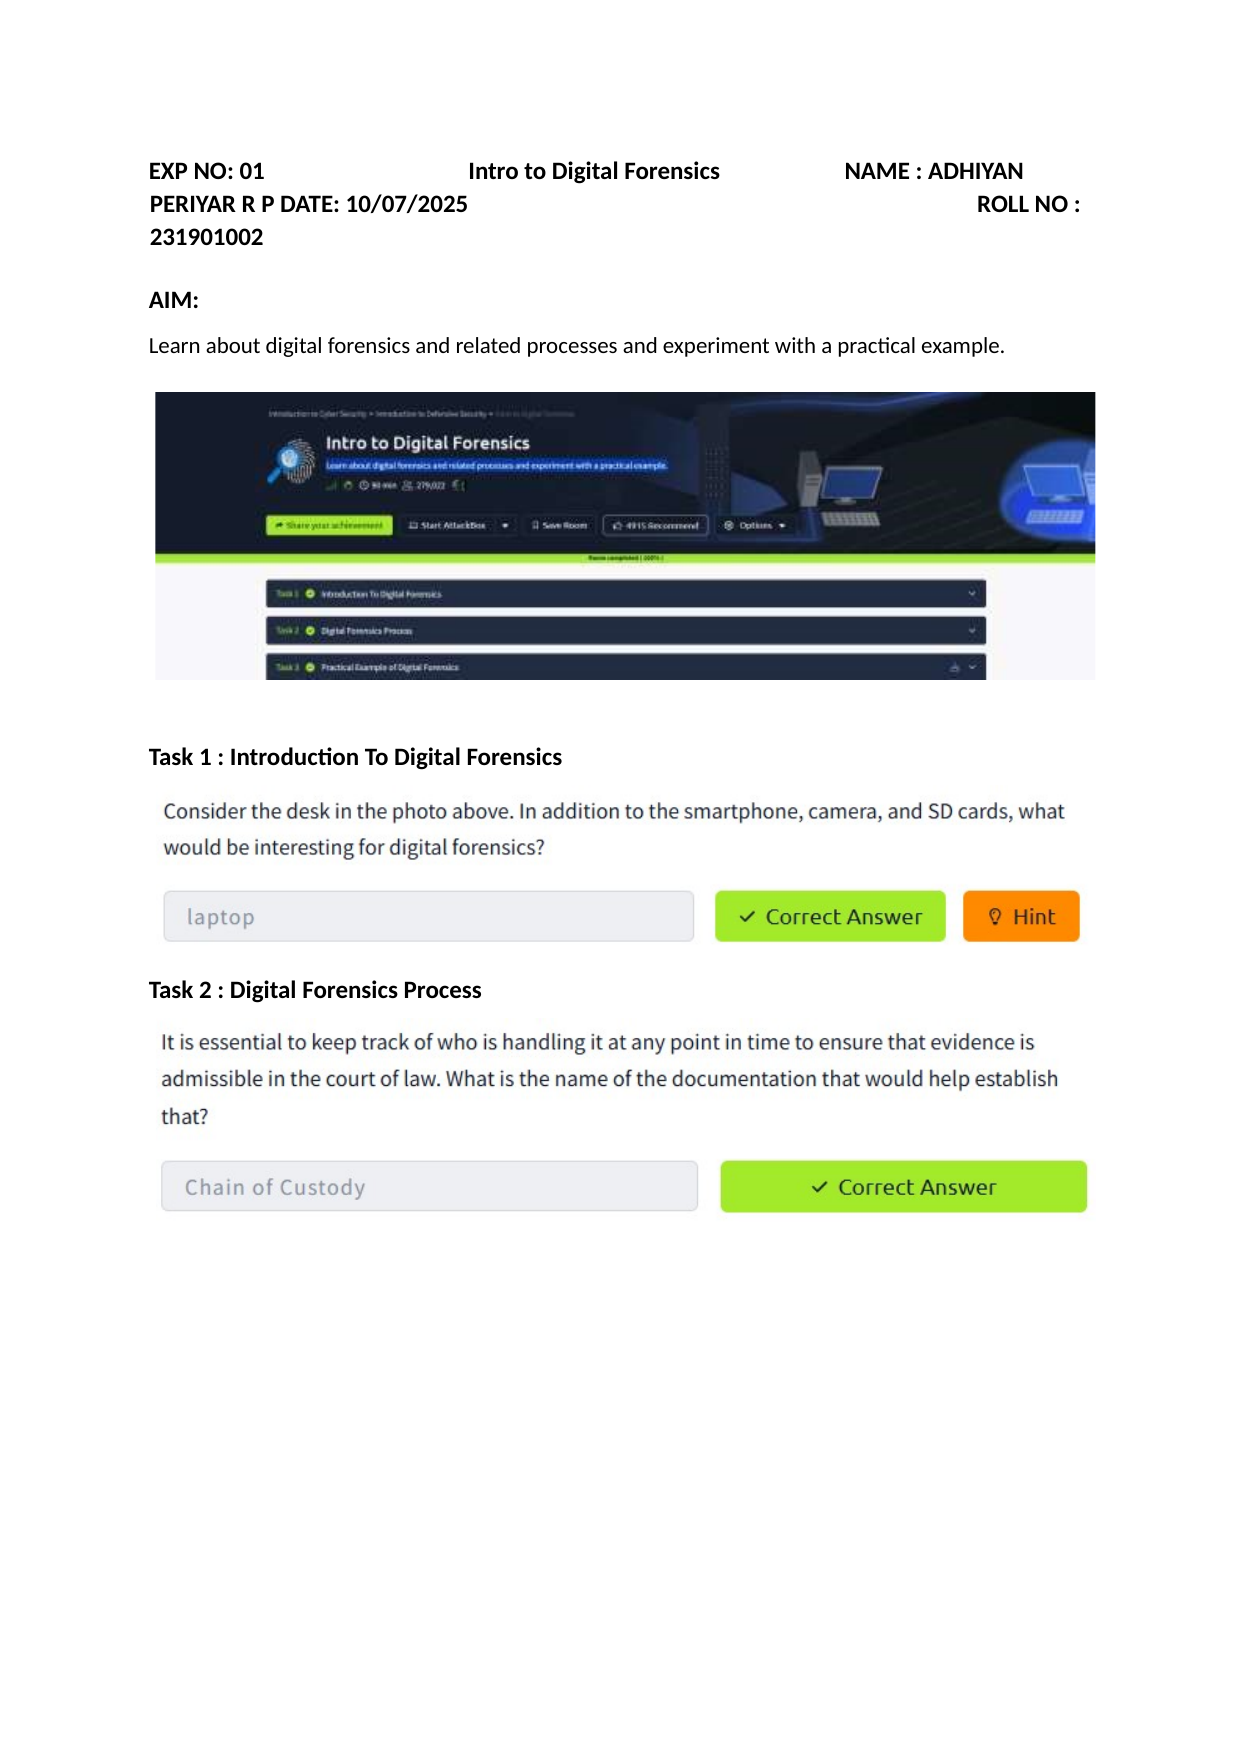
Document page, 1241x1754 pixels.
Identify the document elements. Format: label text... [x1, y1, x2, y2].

text AIM: [148, 284, 1096, 314]
subtitle Task 1 : Introduction To Digital Forensics [148, 741, 1096, 771]
picture [155, 785, 1096, 963]
picture [155, 392, 1096, 680]
picture [155, 1018, 1096, 1224]
text Learn about digital forensics and related processes and experiment with a practical example. [148, 331, 1096, 359]
subtitle Task 2 : Digital Forensics Process [148, 974, 1096, 1005]
subtitle EXP NO: 01 Intro to Digital Forensics NAME : ADHIYAN PERIYAR R P DATE: 10/07/2025 ROLL NO : 231901002 [148, 155, 1096, 251]
